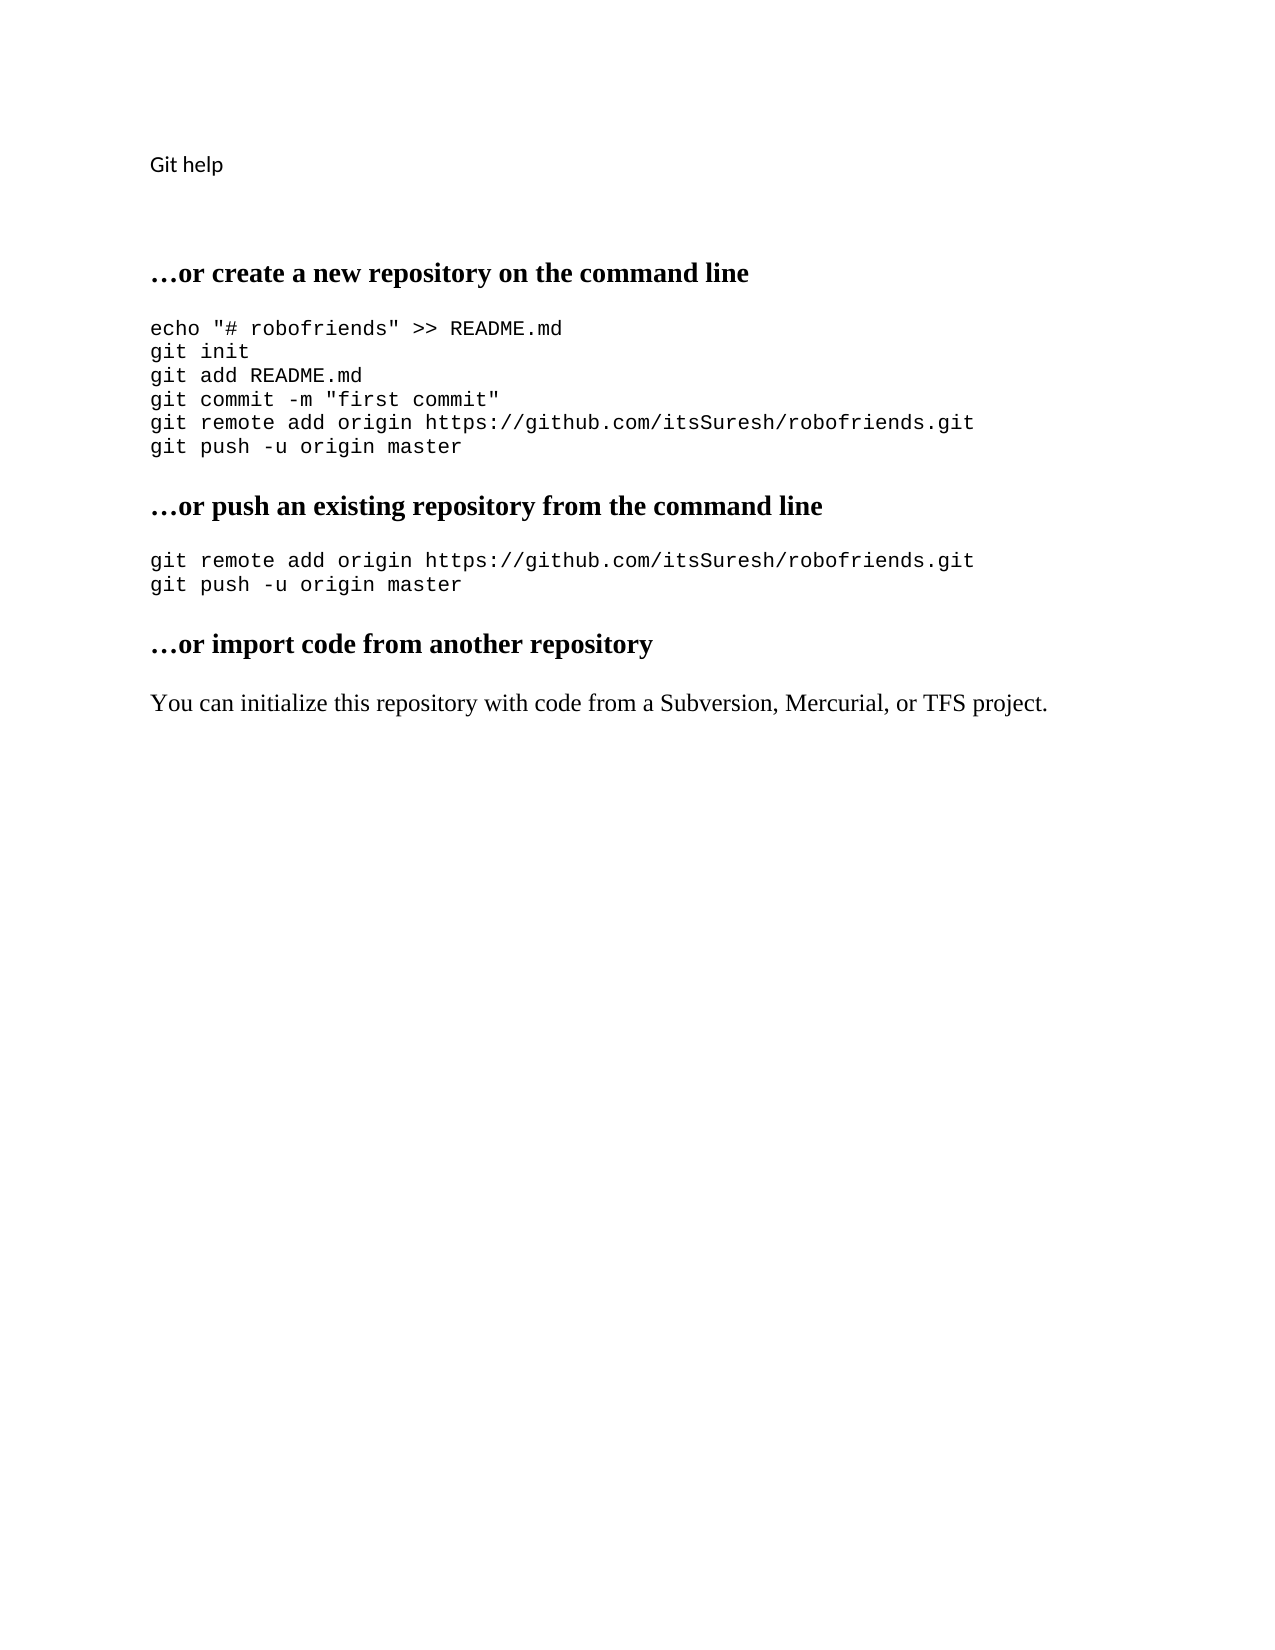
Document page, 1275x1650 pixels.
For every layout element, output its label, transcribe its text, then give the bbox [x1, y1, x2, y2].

text git init [150, 341, 1125, 365]
text git commit -m "first commit" [150, 389, 1125, 412]
text Git help [150, 150, 1125, 178]
text …or create a new repository on the command line [150, 256, 1125, 289]
text git add README.md [150, 365, 1125, 389]
text …or push an existing repository from the command line [150, 489, 1125, 521]
text git push -u origin master [150, 436, 1125, 460]
text echo "# robofriends" >> README.md [150, 318, 1125, 341]
text You can initialize this repository with code from a Subversion, Mercurial, or TFS project. [150, 688, 1125, 717]
text git remote add origin https://github.com/itsSuresh/robofriends.git [150, 412, 1125, 436]
text git remote add origin https://github.com/itsSuresh/robofriends.git [150, 550, 1125, 574]
text git push -u origin master [150, 574, 1125, 598]
text …or import code from another repository [150, 627, 1125, 659]
